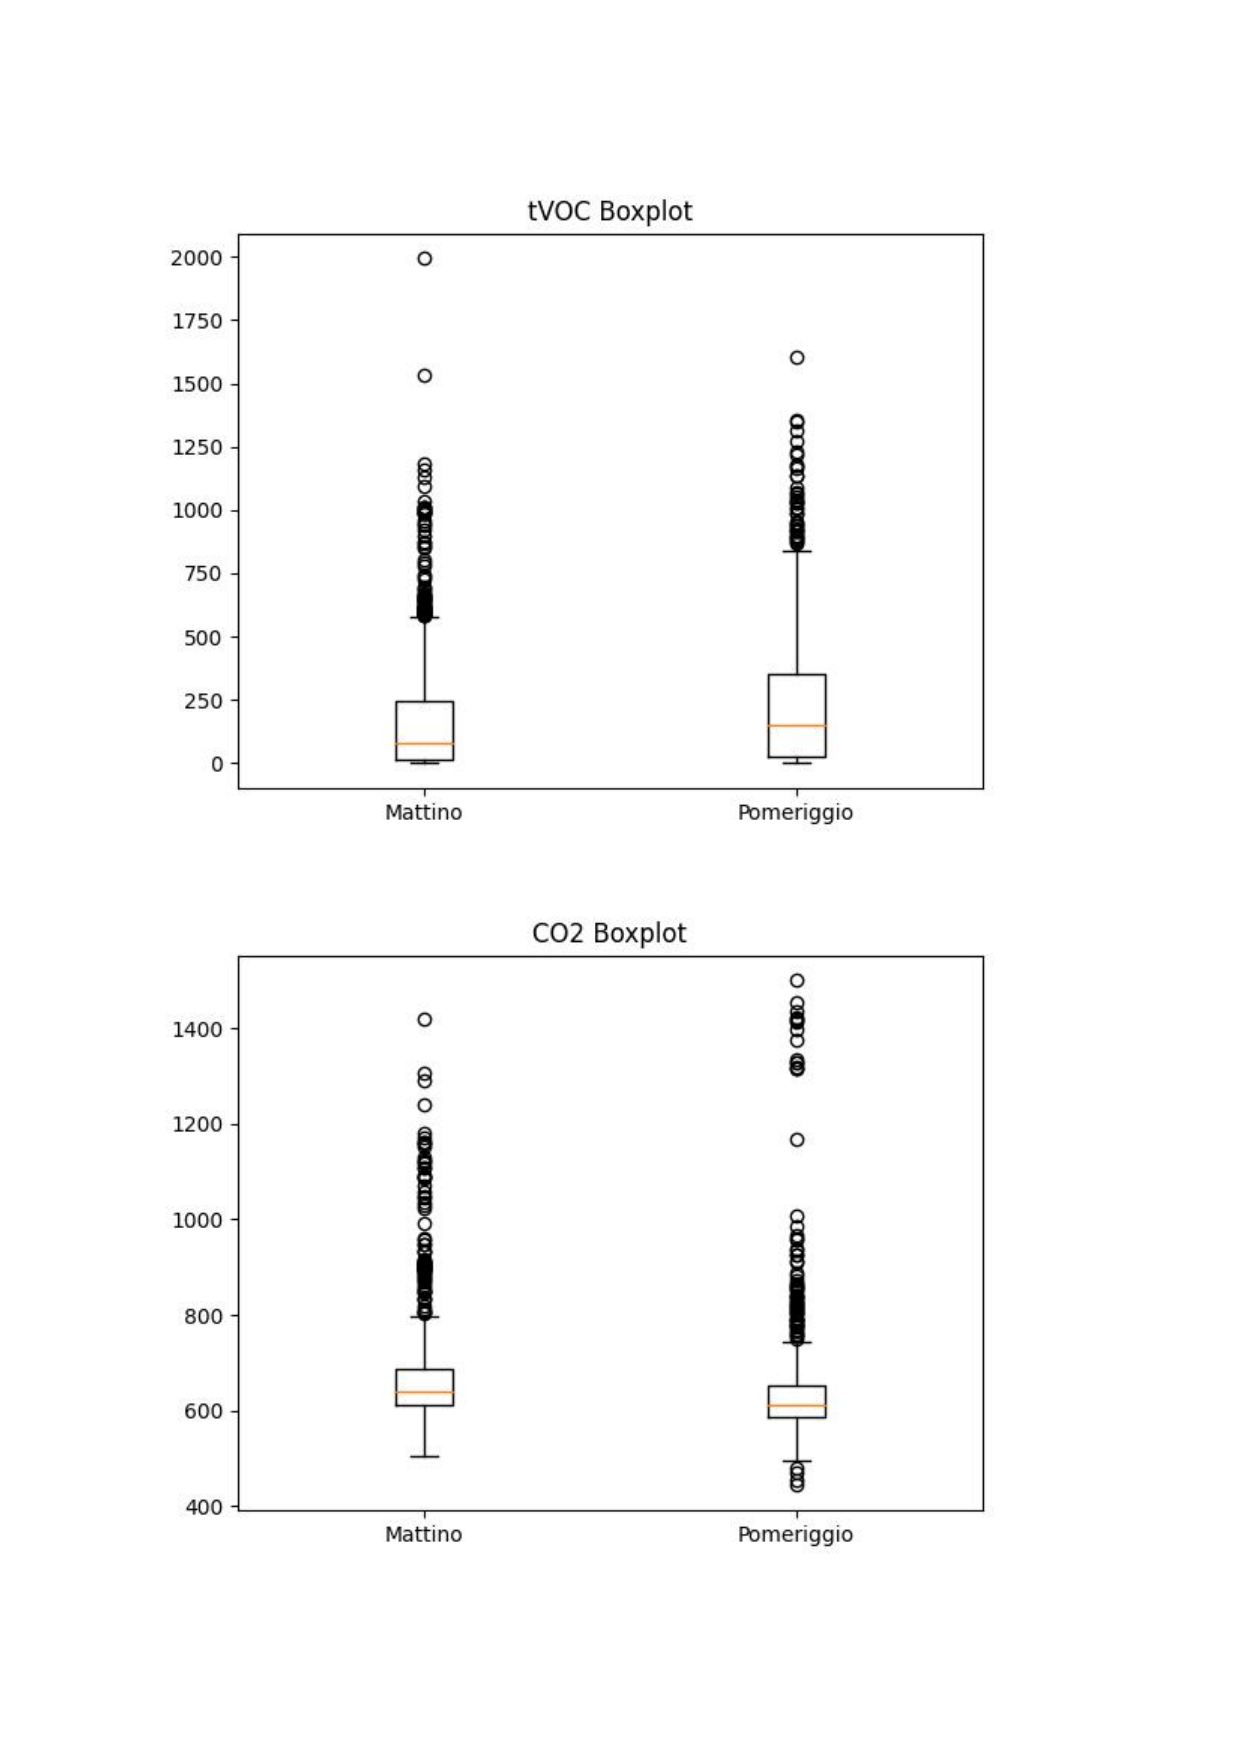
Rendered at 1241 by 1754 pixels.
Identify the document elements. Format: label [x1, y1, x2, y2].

picture [118, 869, 1079, 1590]
picture [118, 147, 1079, 868]
